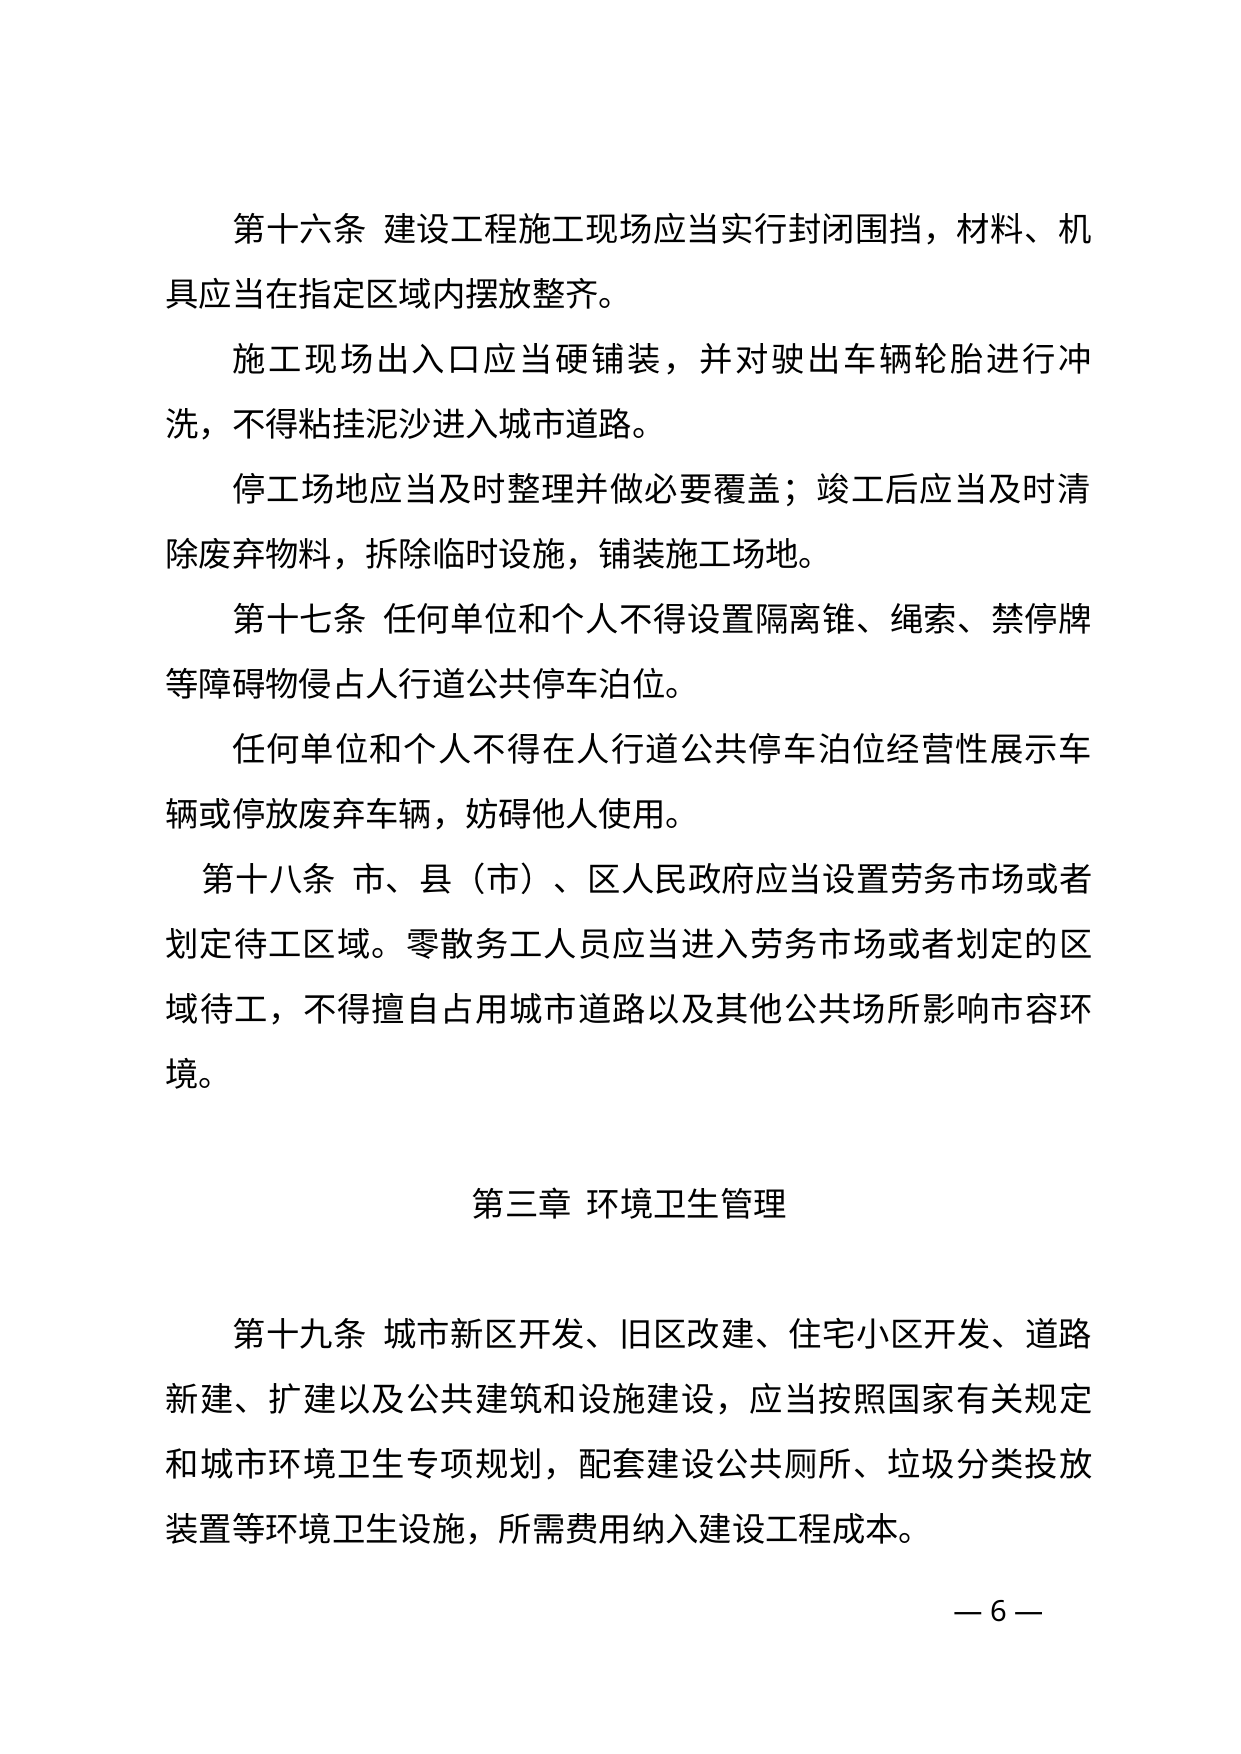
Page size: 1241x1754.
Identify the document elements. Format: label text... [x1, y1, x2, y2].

text 任何单位和个人不得在人行道公共停车泊位经营性展示车辆或停放废弃车辆，妨碍他人使用。 第十八条 市、县（市）、区人民政府应当设置劳务市场或者划定待工区域。零散务工人员应当进入劳务市场或者划定的区域待工，不得擅自占用城市道路以及其他公共场所影响市容环境。 [165, 714, 1093, 1104]
text 第十九条 城市新区开发、旧区改建、住宅小区开发、道路新建、扩建以及公共建筑和设施建设，应当按照国家有关规定和城市环境卫生专项规划，配套建设公共厕所、垃圾分类投放装置等环境卫生设施，所需费用纳入建设工程成本。 [165, 1299, 1093, 1559]
text 第十六条 建设工程施工现场应当实行封闭围挡，材料、机具应当在指定区域内摆放整齐。 [165, 194, 1093, 324]
text 施工现场出入口应当硬铺装，并对驶出车辆轮胎进行冲洗，不得粘挂泥沙进入城市道路。 [165, 324, 1093, 454]
text 停工场地应当及时整理并做必要覆盖；竣工后应当及时清除废弃物料，拆除临时设施，铺装施工场地。 [165, 454, 1093, 584]
text 第十七条 任何单位和个人不得设置隔离锥、绳索、禁停牌等障碍物侵占人行道公共停车泊位。 [165, 584, 1093, 714]
text 第三章 环境卫生管理 [165, 1169, 1093, 1234]
